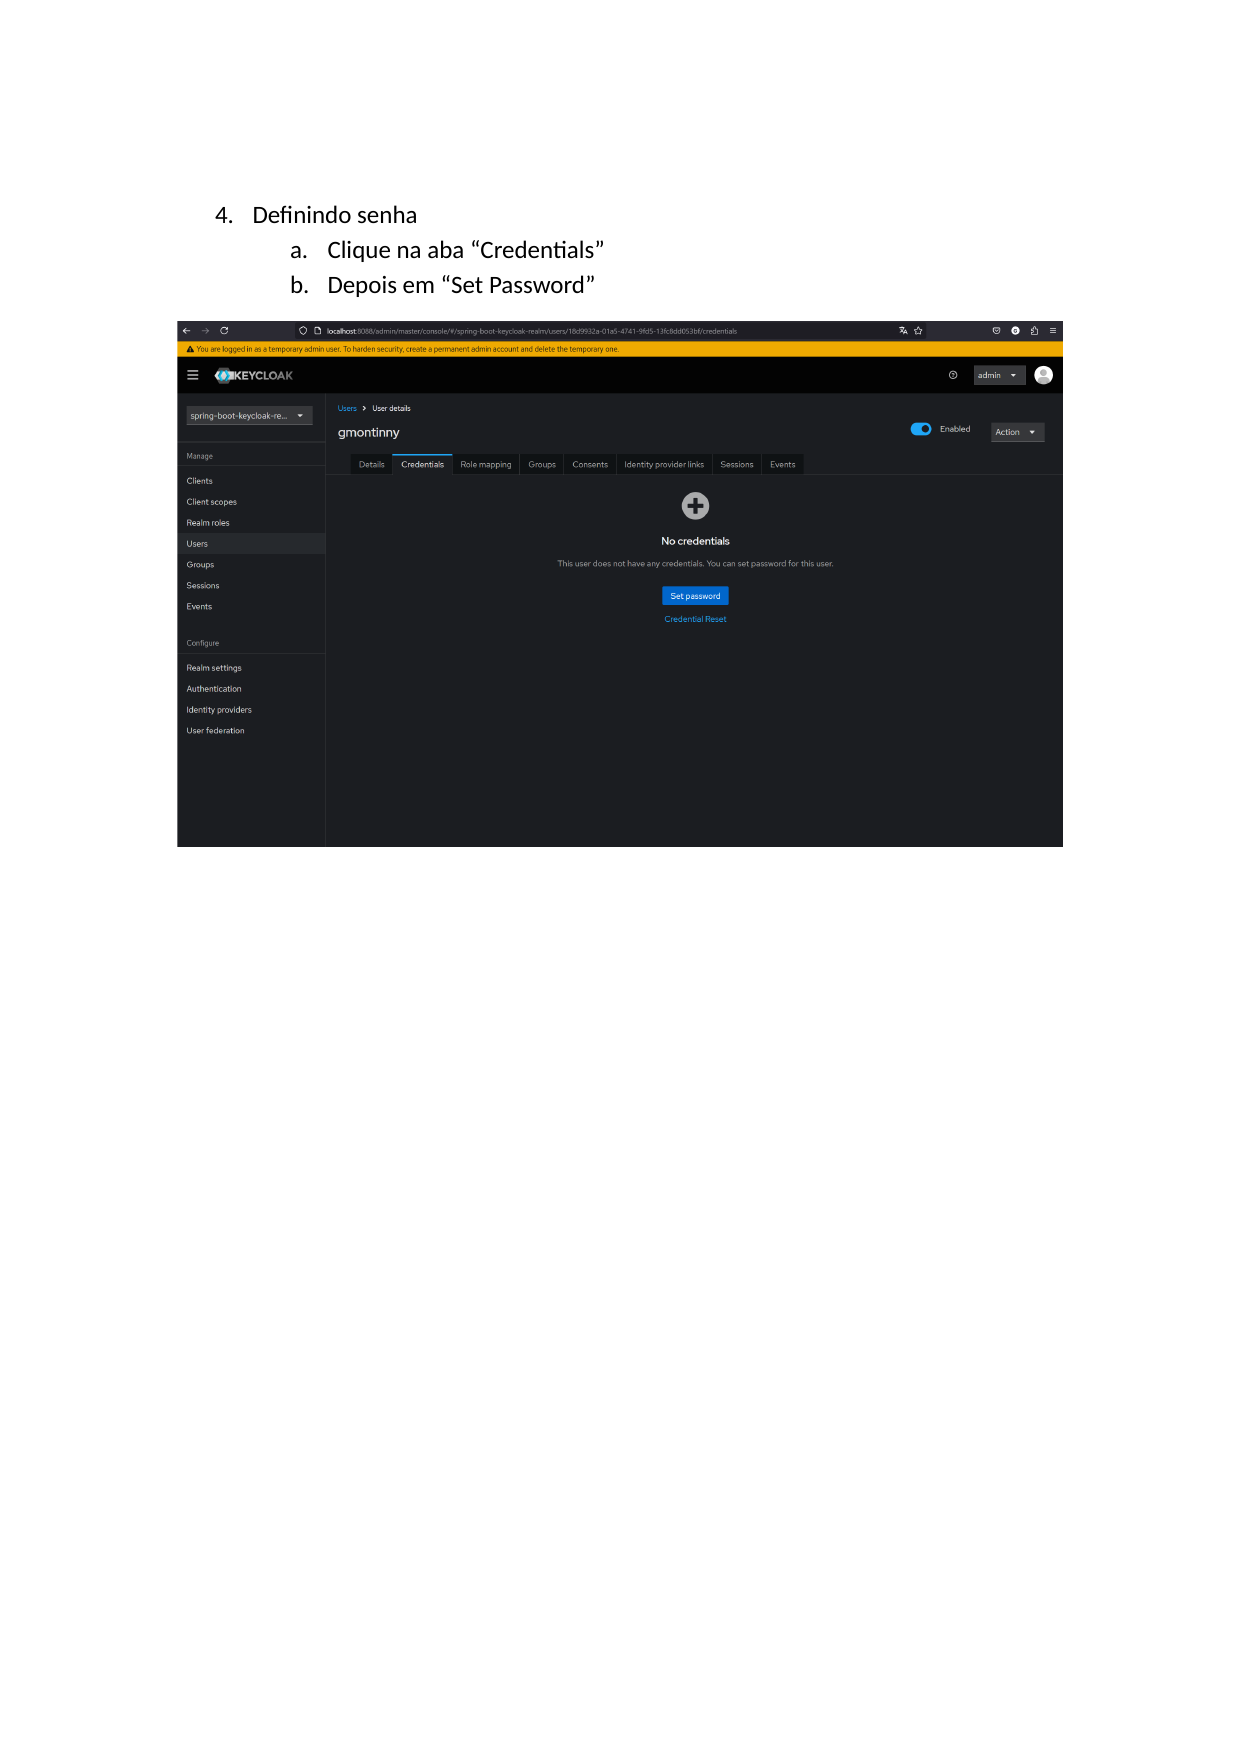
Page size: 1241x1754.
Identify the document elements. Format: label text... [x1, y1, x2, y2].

picture [177, 321, 1063, 847]
list Clique na aba “Credentials” [290, 234, 1063, 265]
list Depois em “Set Password” [290, 269, 1063, 300]
list Definindo senha [215, 199, 1063, 230]
